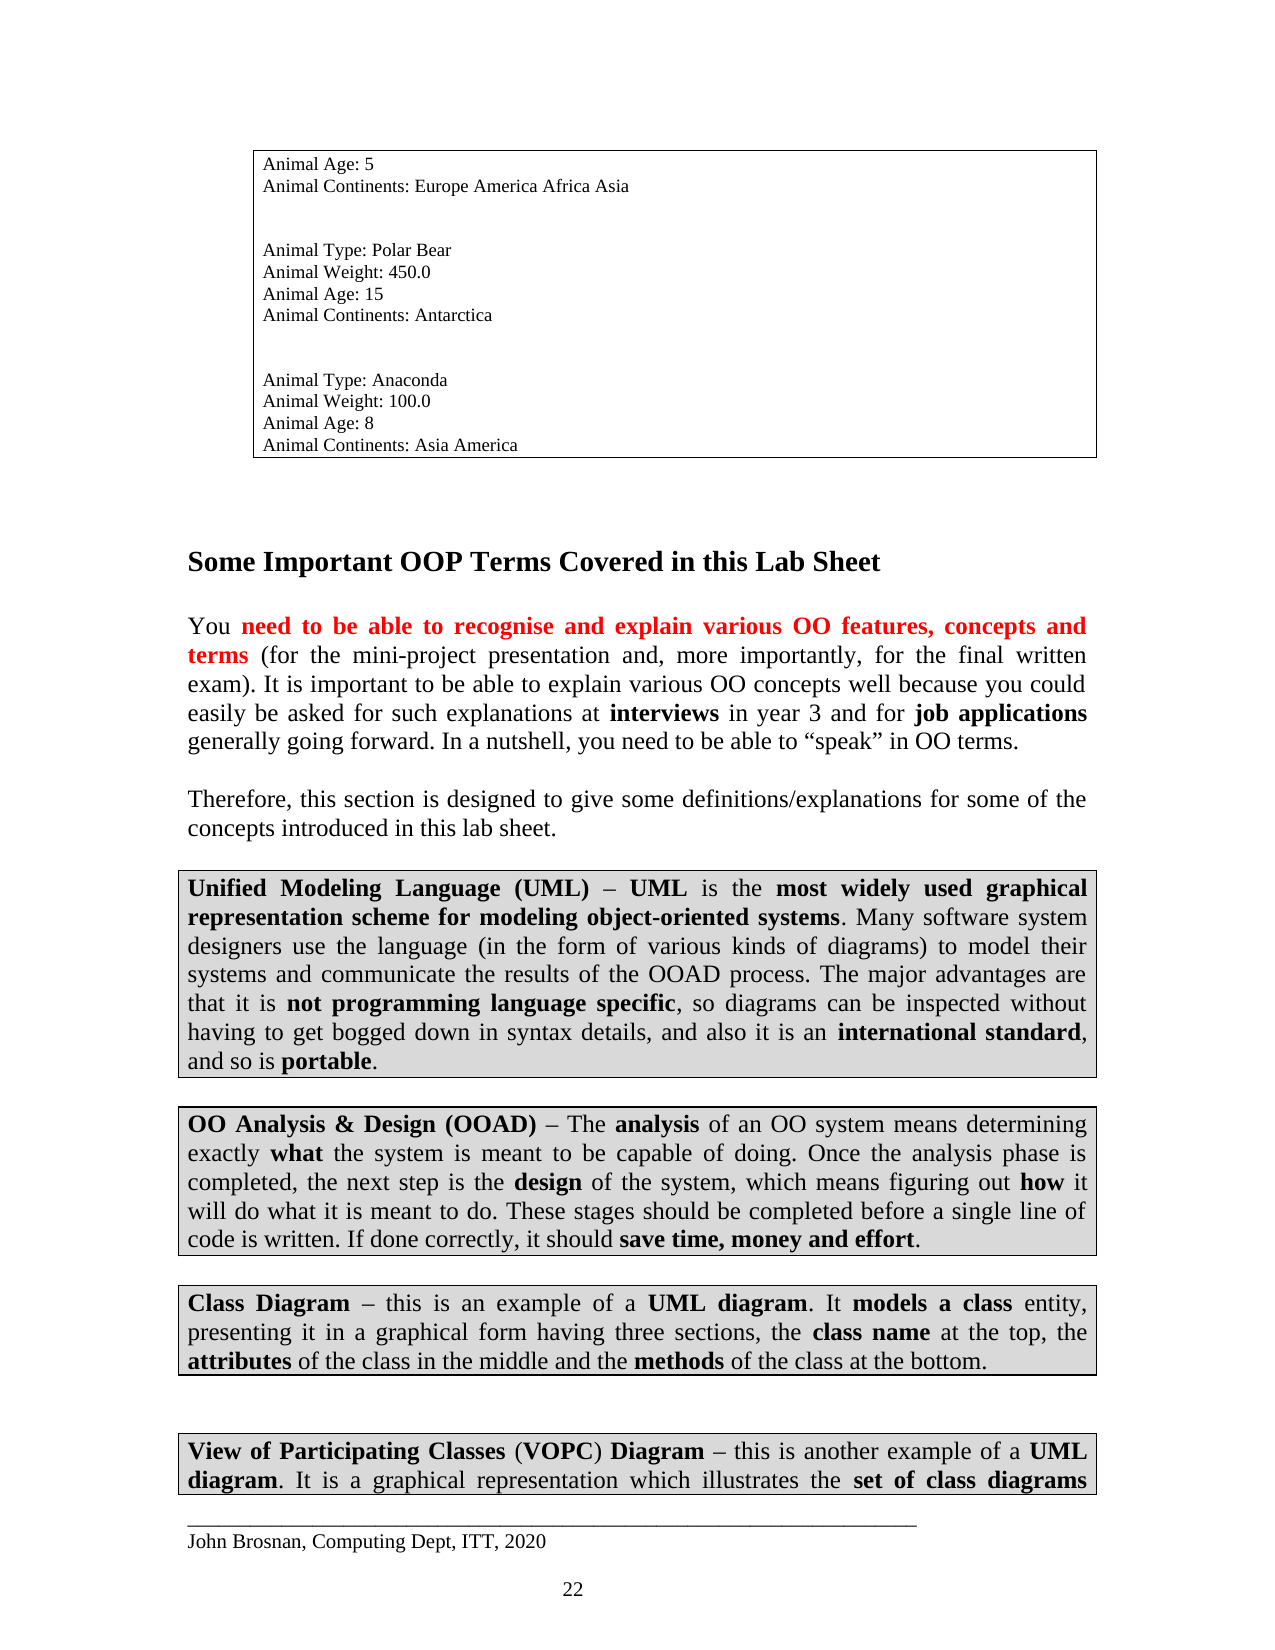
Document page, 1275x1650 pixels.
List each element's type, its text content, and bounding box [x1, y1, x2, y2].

list Animal Continents: Antarctica [254, 301, 1096, 326]
list Animal Weight: 450.0 [254, 258, 1096, 279]
list Animal Age: 5 [254, 151, 1096, 172]
text Class Diagram – this is an example of a UML diagram. It models a class entity, presenting it in a graphical form having three sections, the class name at the top, the attributes of the class in the middle and the methods of the class at the bottom. [179, 1286, 1096, 1374]
text OO Analysis & Design (OOAD) – The analysis of an OO system means determining exactly what the system is meant to be capable of doing. Once the analysis phase is completed, the next step is the design of the system, which means figuring out how it will do what it is meant to do. These stages should be completed before a single line of code is written. If done correctly, it should save time, money and effort. [179, 1108, 1096, 1255]
text Some Important OOP Terms Covered in this Lab Sheet [187, 544, 1087, 578]
list Animal Continents: Europe America Africa Asia [254, 172, 1096, 196]
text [179, 1434, 1096, 1494]
list Animal Age: 8 [254, 409, 1096, 430]
text Therefore, this section is designed to give some definitions/explanations for some of the concepts introduced in this lab sheet. [187, 784, 1087, 841]
text You need to be able to recognise and explain various OO features, concepts and terms (for the mini-project presentation and, more importantly, for the final written exam). It is important to be able to explain various OO concepts well because you could easily be asked for such explanations at interviews in year 3 and for job applications generally going forward. In a nutshell, you need to be able to “speak” in OO terms. [187, 611, 1087, 755]
list Animal Type: Polar Bear [254, 236, 1096, 258]
list Animal Age: 15 [254, 279, 1096, 301]
list Animal Type: Anaconda [254, 366, 1096, 387]
list Animal Continents: Asia America [254, 430, 1096, 457]
list Animal Weight: 100.0 [254, 387, 1096, 409]
text Unified Modeling Language (UML) – UML is the most widely used graphical representation scheme for modeling object-oriented systems. Many software system designers use the language (in the form of various kinds of diagrams) to model their systems and communicate the results of the OOAD process. The major advantages are that it is not programming language specific, so diagrams can be inspected without having to get bogged down in syntax details, and also it is an international standard, and so is portable. [179, 871, 1096, 1077]
